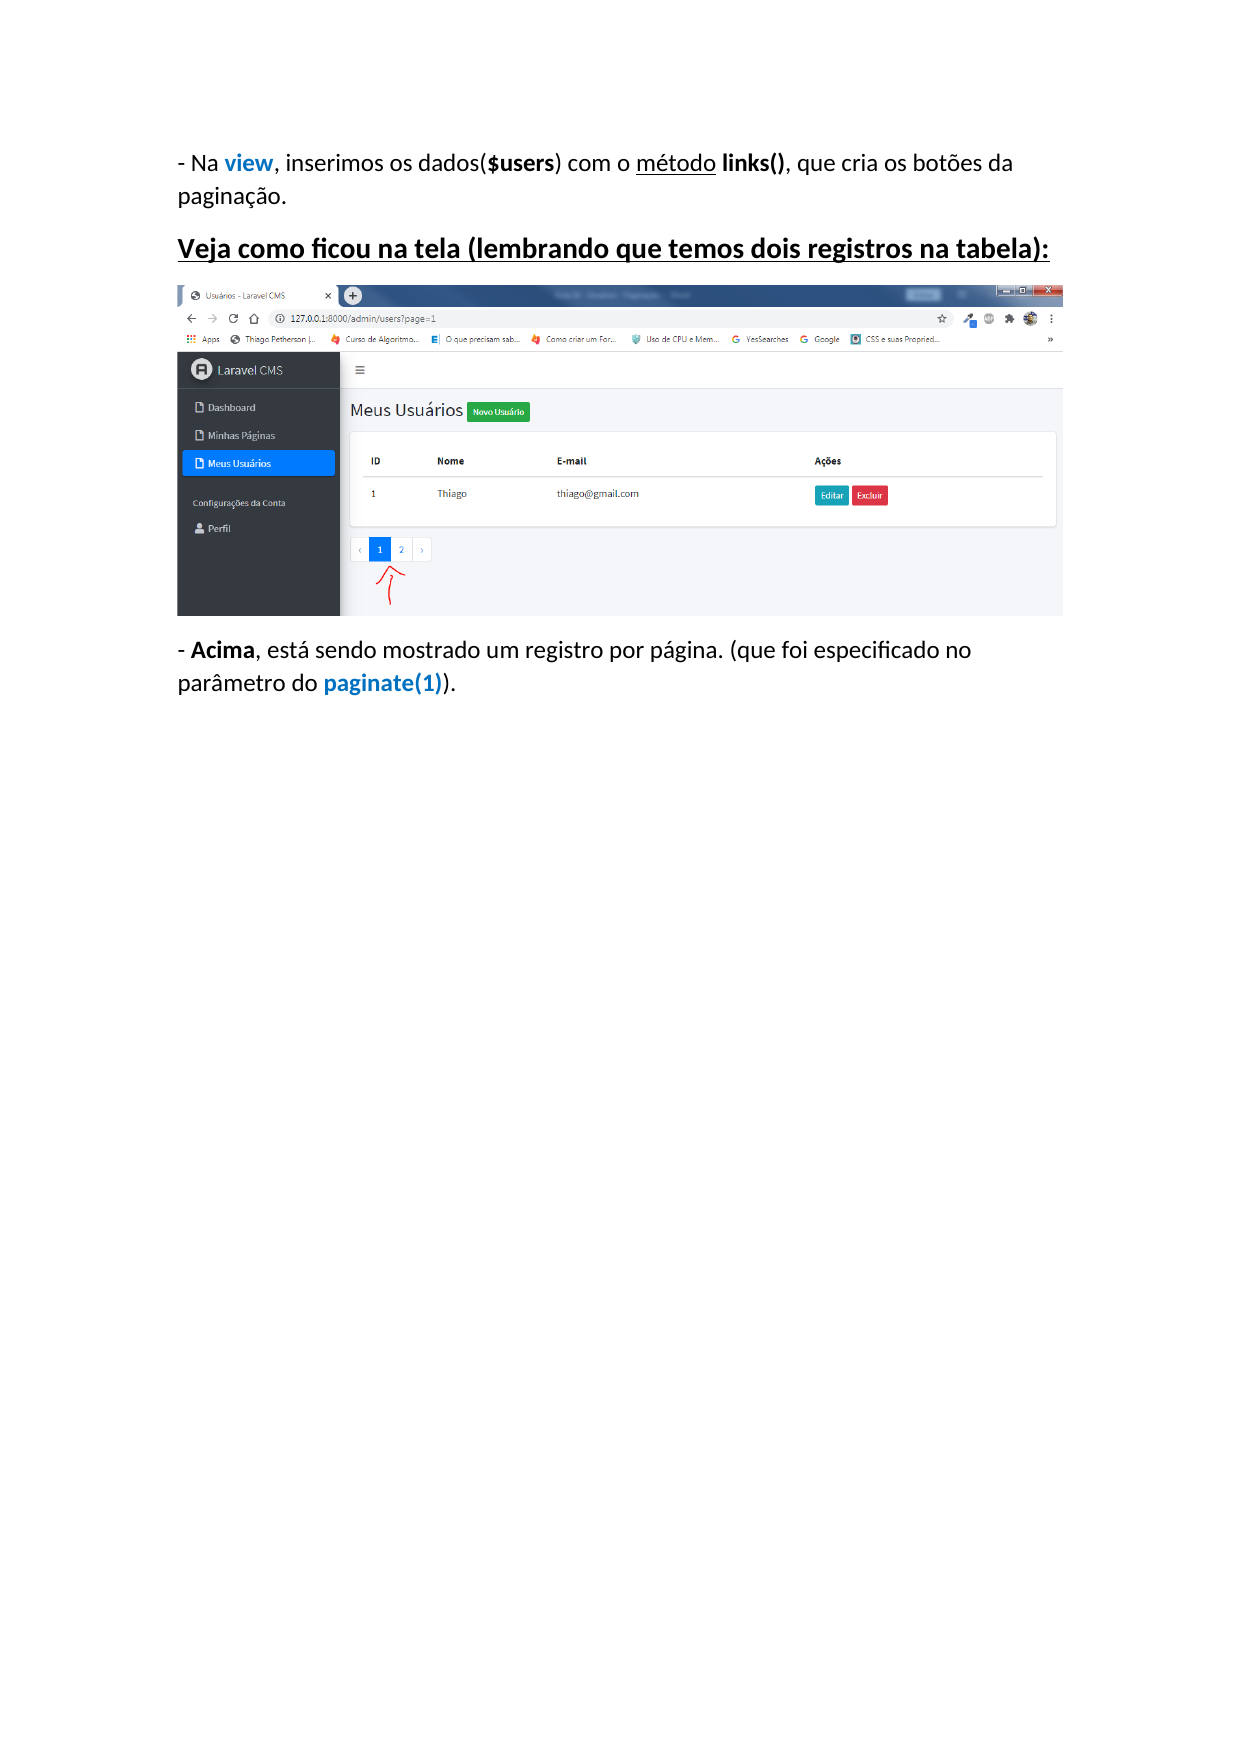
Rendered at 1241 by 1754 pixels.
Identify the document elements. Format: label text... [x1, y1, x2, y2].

picture [177, 285, 1063, 616]
text Veja como ficou na tela (lembrando que temos dois registros na tabela): [177, 230, 1063, 266]
text - Na view, inserimos os dados($users) com o método links(), que cria os botões da paginação. [177, 148, 1063, 211]
text - Acima, está sendo mostrado um registro por página. (que foi especificado no parâmetro do paginate(1)). [177, 634, 1063, 697]
